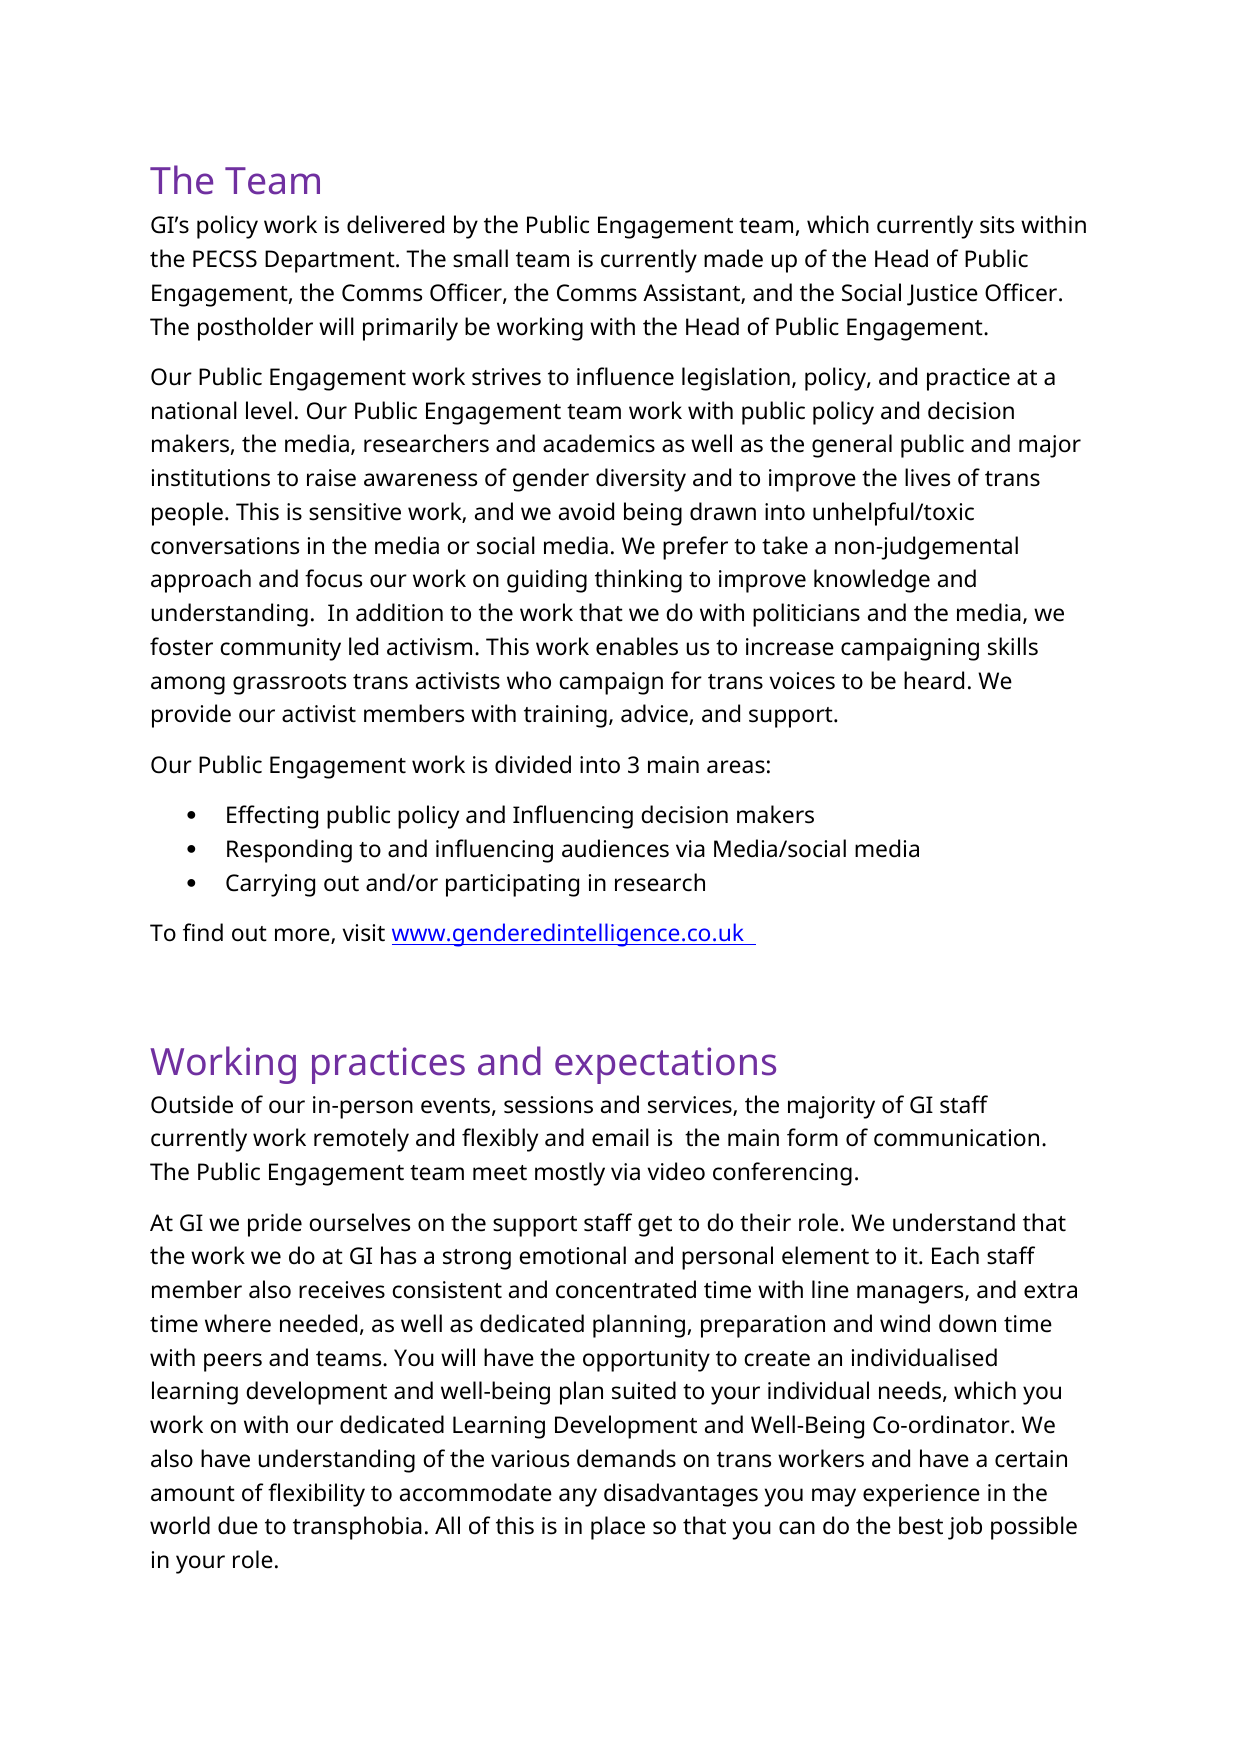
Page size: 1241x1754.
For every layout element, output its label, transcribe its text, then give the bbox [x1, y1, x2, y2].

list Effecting public policy and Influencing decision makers [187, 799, 1090, 831]
text Working practices and expectations Outside of our in-person events, sessions and services, the majority of GI staff currently work remotely and flexibly and email is the main form of communication. The Public Engagement team meet mostly via video conferencing. [150, 1035, 1090, 1187]
text To find out more, visit www.genderedintelligence.co.uk [150, 917, 1090, 1016]
subtitle The Team [150, 154, 1090, 205]
text Our Public Engagement work is divided into 3 main areas: [150, 749, 1090, 780]
text At GI we pride ourselves on the support staff get to do their role. We understand that the work we do at GI has a strong emotional and personal element to it. Each staff member also receives consistent and concentrated time with line managers, and extra time where needed, as well as dedicated planning, preparation and wind down time with peers and teams. You will have the opportunity to create an individualised learning development and well-being plan suited to your individual needs, which you work on with our dedicated Learning Development and Well-Being Co-ordinator. We also have understanding of the various demands on trans workers and have a certain amount of flexibility to accommodate any disadvantages you may experience in the world due to transphobia. All of this is in place so that you can do the best job possible in your role. [150, 1207, 1090, 1575]
text GI’s policy work is delivered by the Public Engagement team, which currently sits within the PECSS Department. The small team is currently made up of the Head of Public Engagement, the Comms Officer, the Comms Assistant, and the Social Justice Officer. The postholder will primarily be working with the Head of Public Engagement. [150, 209, 1090, 342]
list Responding to and influencing audiences via Media/social media [187, 833, 1090, 864]
list Carrying out and/or participating in research [187, 867, 1090, 898]
text Our Public Engagement work strives to influence legislation, policy, and practice at a national level. Our Public Engagement team work with public policy and decision makers, the media, researchers and academics as well as the general public and major institutions to raise awareness of gender diversity and to improve the lives of trans people. This is sensitive work, and we avoid being drawn into unhelpful/toxic conversations in the media or social media. We prefer to take a non-judgemental approach and focus our work on guiding thinking to improve knowledge and understanding. In addition to the work that we do with politicians and the media, we foster community led activism. This work enables us to increase campaigning skills among grassroots trans activists who campaign for trans voices to be heard. We provide our activist members with training, advice, and support. [150, 361, 1090, 730]
